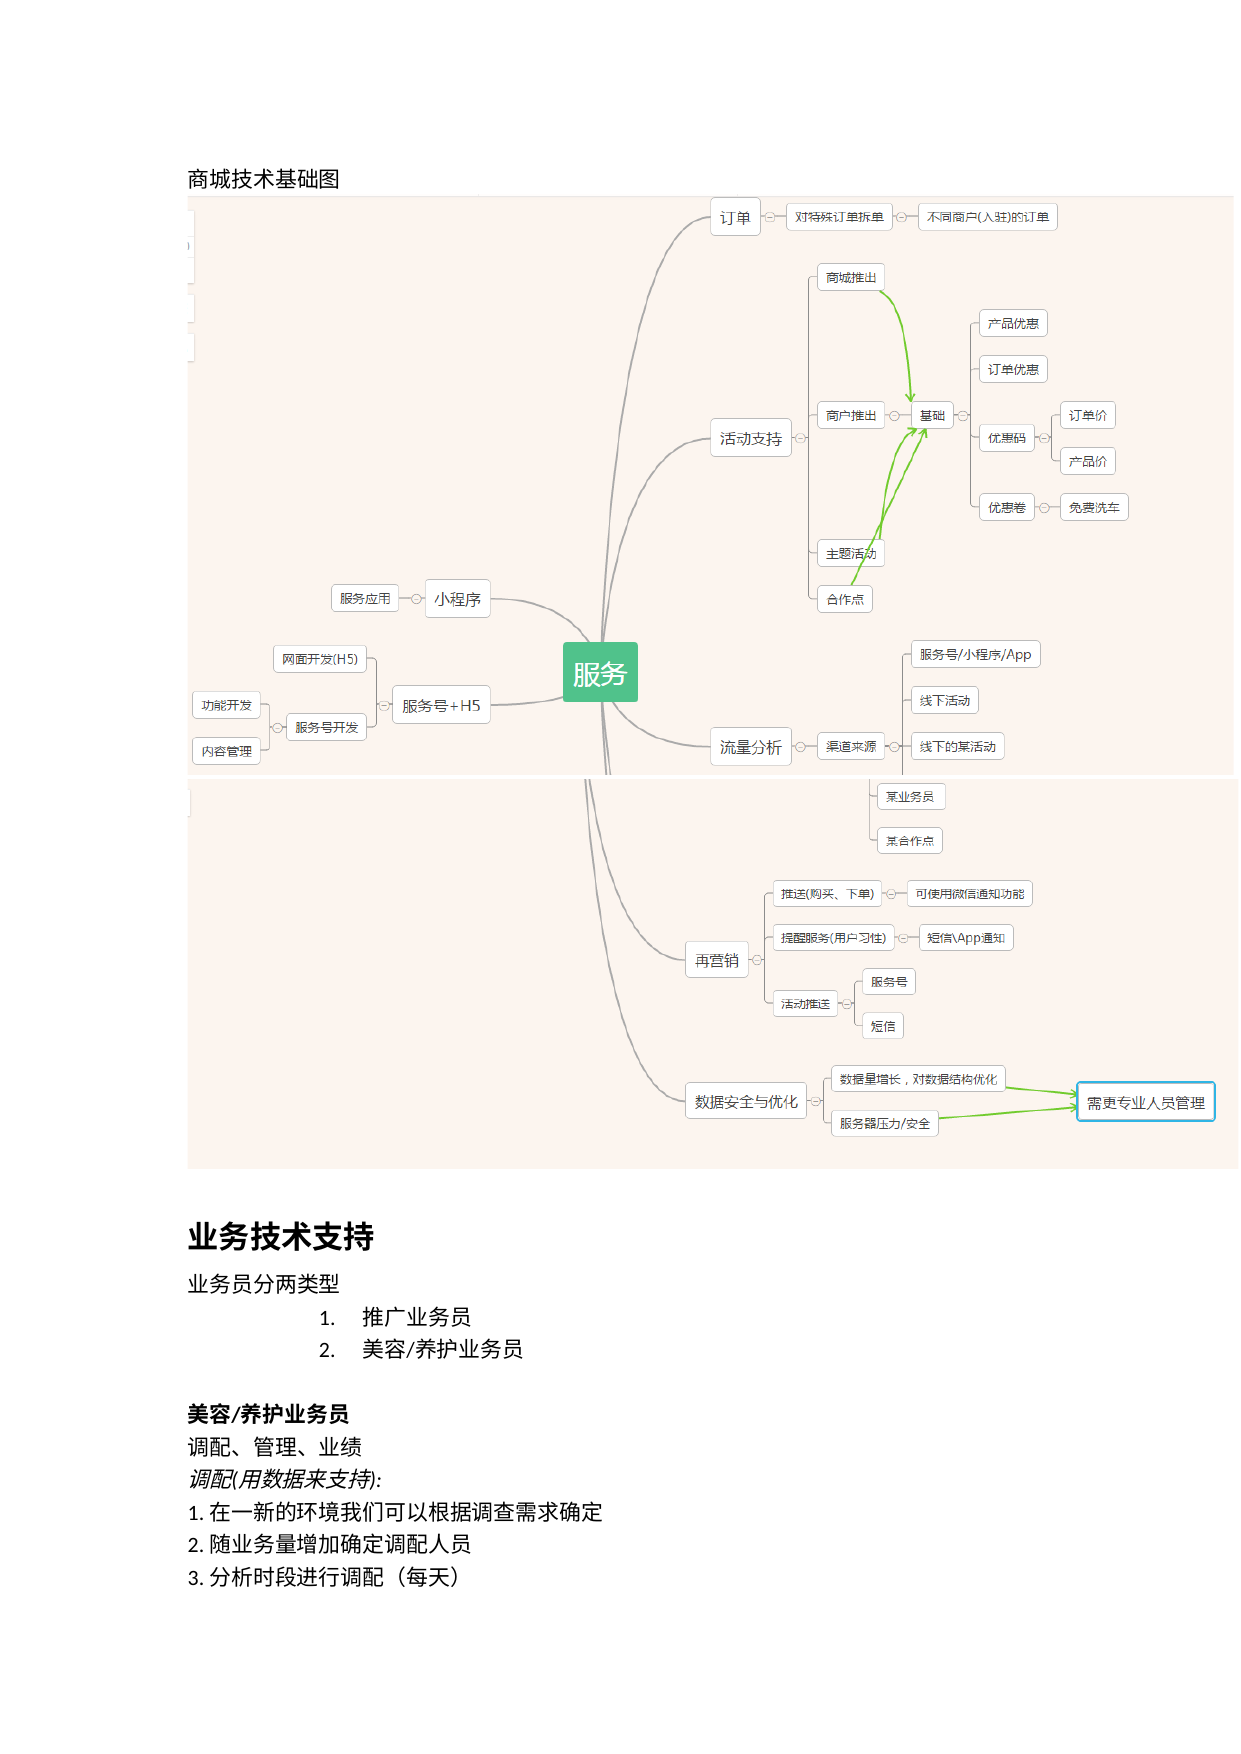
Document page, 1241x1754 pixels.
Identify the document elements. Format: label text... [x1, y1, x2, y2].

text 1. 在一新的环境我们可以根据调查需求确定 [187, 1494, 1053, 1527]
list 商城技术基础图 [187, 162, 1053, 194]
list 业务员分两类型 [187, 1267, 1053, 1299]
text 美容/养护业务员 [187, 1397, 1053, 1429]
picture [187, 194, 1234, 775]
text 调配、管理、业绩 [187, 1429, 1053, 1462]
text 调配(用数据来支持): [187, 1462, 1053, 1494]
text 3. 分析时段进行调配（每天） [187, 1559, 1053, 1592]
list 美容/养护业务员 [319, 1332, 1053, 1364]
text 业务技术支持 [187, 1202, 1053, 1267]
picture [187, 779, 1239, 1169]
text 2. 随业务量增加确定调配人员 [187, 1527, 1053, 1559]
list 推广业务员 [319, 1299, 1053, 1332]
